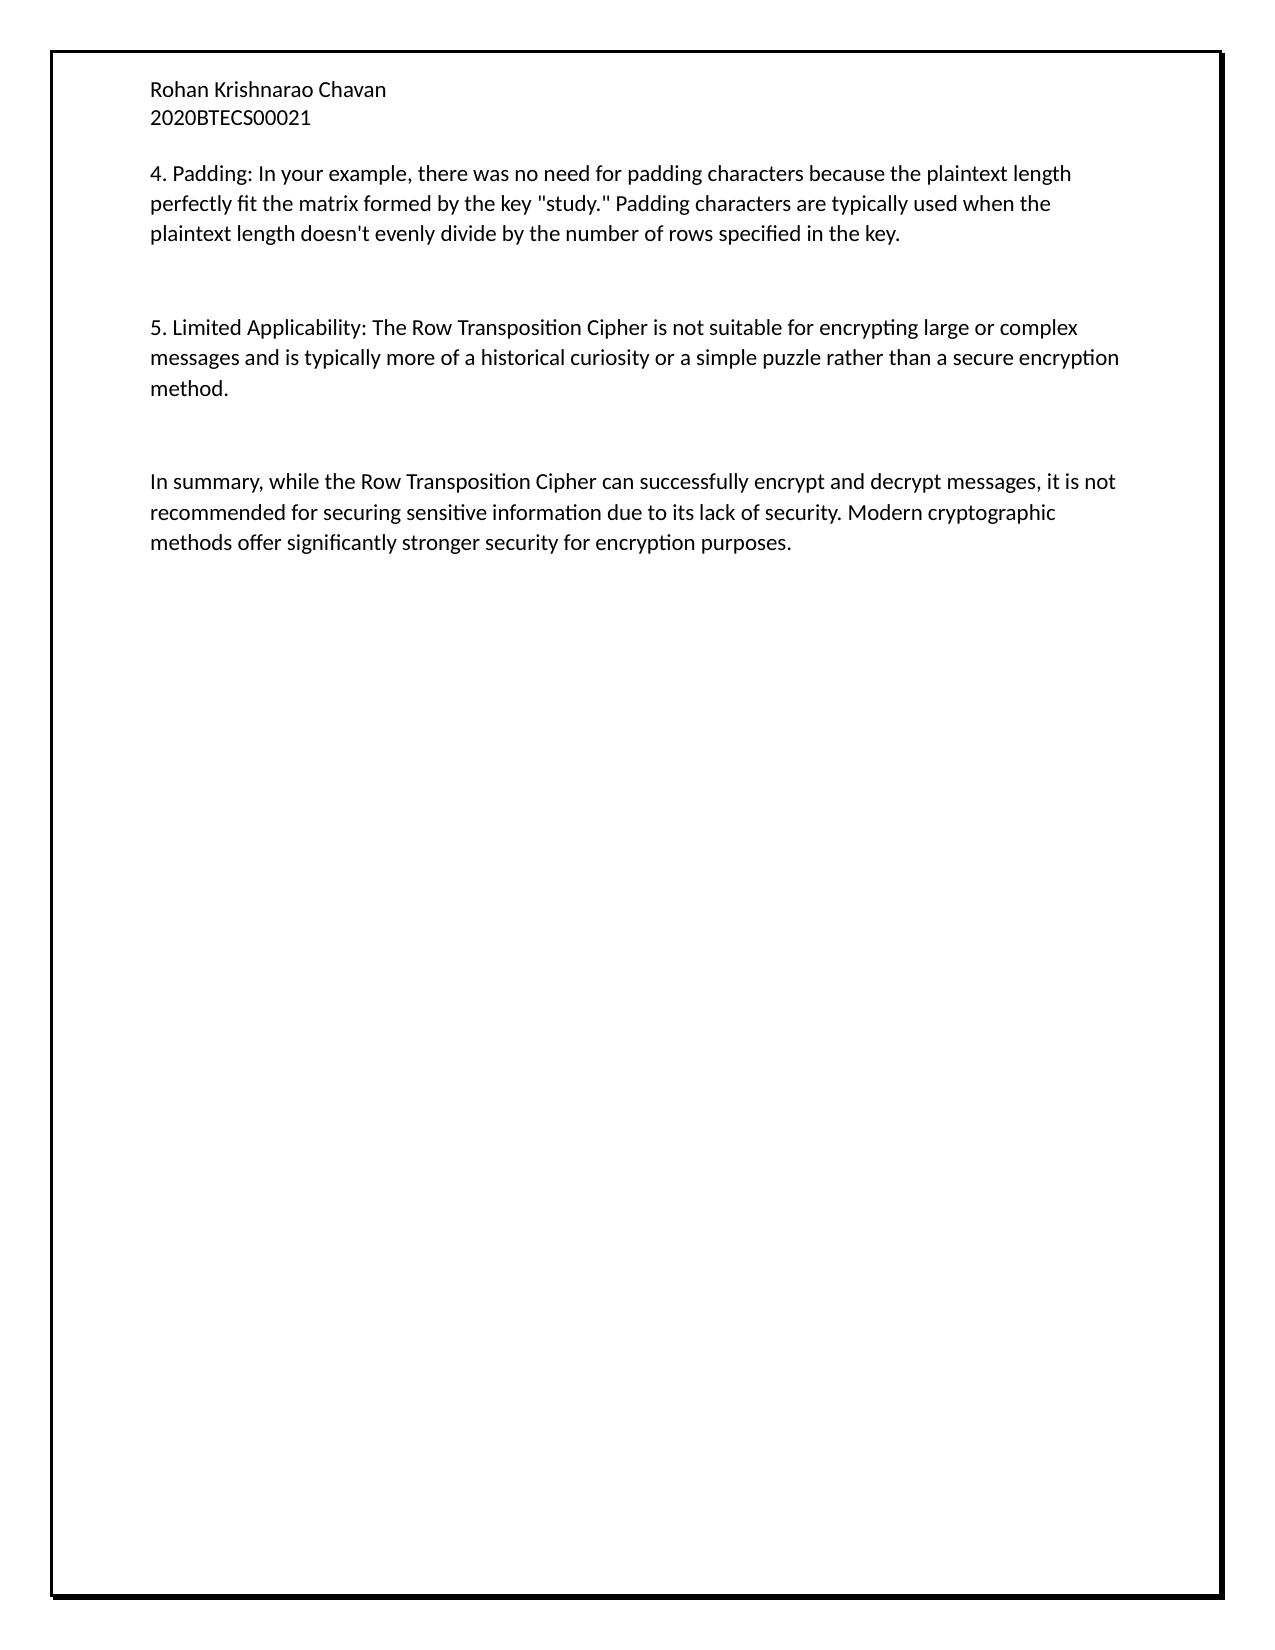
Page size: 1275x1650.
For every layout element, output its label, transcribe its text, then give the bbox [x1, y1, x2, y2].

text In summary, while the Row Transposition Cipher can successfully encrypt and decrypt messages, it is not recommended for securing sensitive information due to its lack of security. Modern cryptographic methods offer significantly stronger security for encryption purposes. [150, 467, 1122, 556]
text 5. Limited Applicability: The Row Transposition Cipher is not suitable for encrypting large or complex messages and is typically more of a historical curiosity or a simple puzzle rather than a secure encryption method. [150, 313, 1122, 402]
text 4. Padding: In your example, there was no need for padding characters because the plaintext length perfectly fit the matrix formed by the key "study." Padding characters are typically used when the plaintext length doesn't evenly divide by the number of rows specified in the key. [150, 159, 1122, 247]
